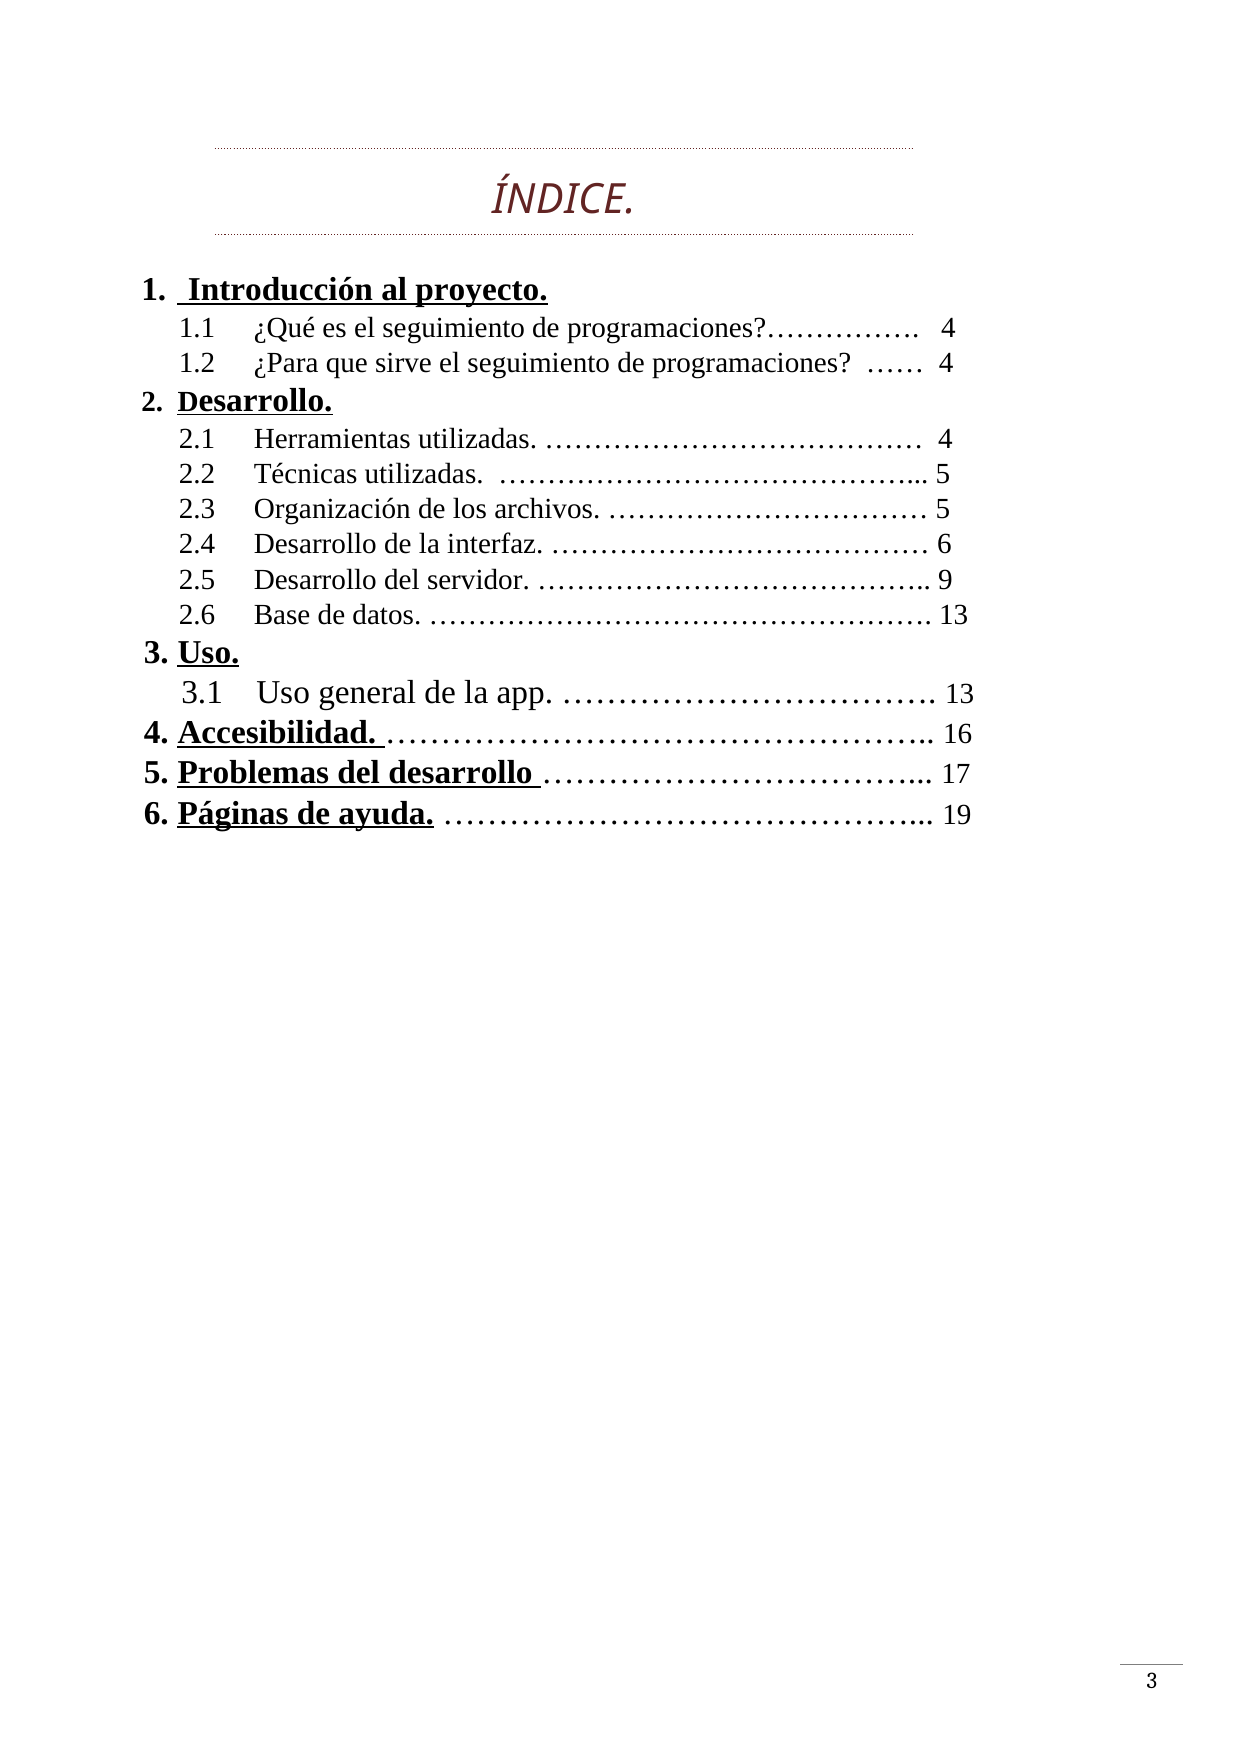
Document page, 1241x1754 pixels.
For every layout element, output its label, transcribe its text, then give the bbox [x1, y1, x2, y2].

list ¿Qué es el seguimiento de programaciones?……………. 4 [178, 310, 1063, 344]
list Desarrollo. [141, 381, 1063, 419]
list Desarrollo del servidor. ………………………………….. 9 [178, 562, 1063, 595]
list Desarrollo de la interfaz. ………………………………… 6 [178, 527, 1063, 560]
list Herramientas utilizadas. ………………………………… 4 [178, 421, 1063, 454]
list ¿Para que sirve el seguimiento de programaciones? …… 4 [178, 346, 1063, 379]
list Base de datos. ……………………………………………. 13 [178, 597, 1063, 631]
list Problemas del desarrollo ……………………………... 17 [143, 753, 1063, 791]
list Uso. [143, 632, 1063, 671]
list Accesibilidad. ………………………………………….. 16 [143, 713, 1063, 751]
list Uso general de la app. ……………………………. 13 [181, 672, 1063, 711]
list Introducción al proyecto. [141, 269, 1063, 308]
list Organización de los archivos. …………………………… 5 [178, 491, 1063, 525]
list Técnicas utilizadas. ……………………………………... 5 [178, 456, 1063, 490]
text Índice. [215, 148, 913, 234]
list Páginas de ayuda. ……………………………………... 19 [143, 793, 1063, 831]
